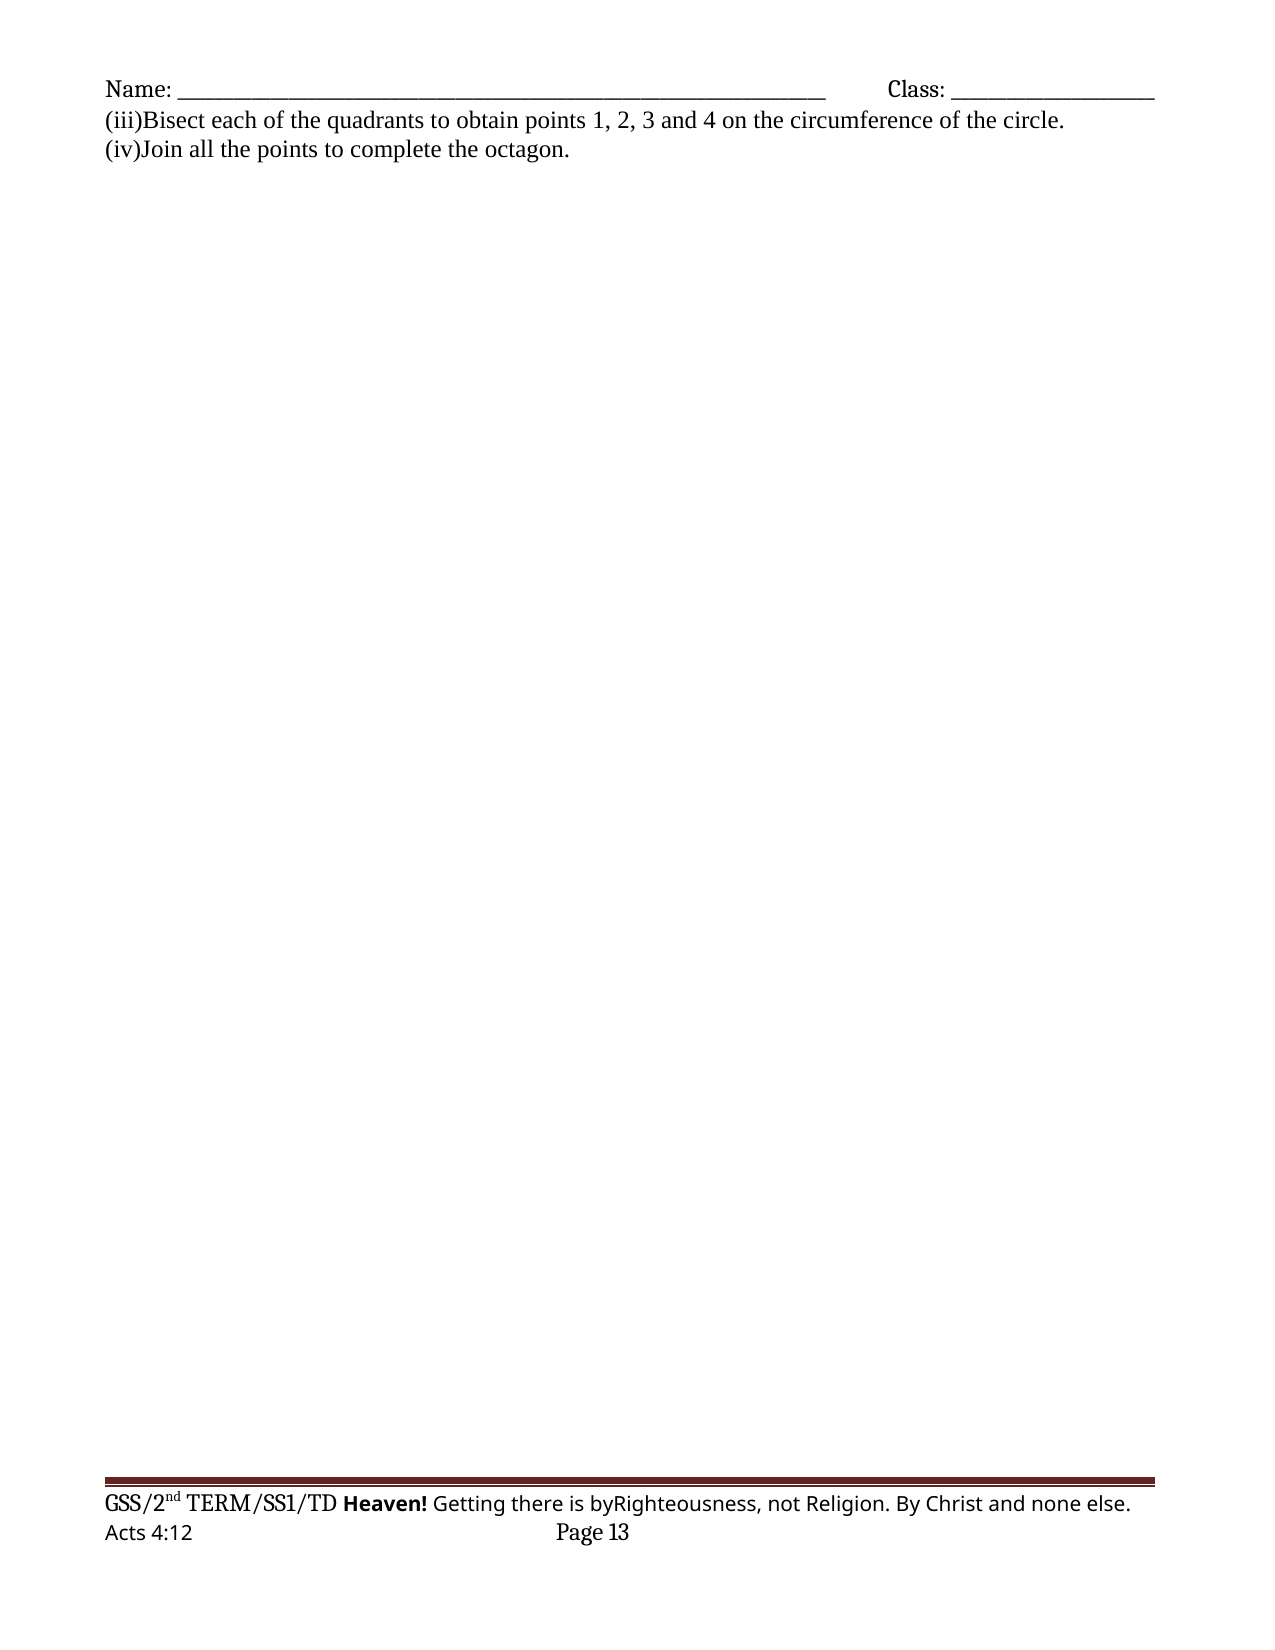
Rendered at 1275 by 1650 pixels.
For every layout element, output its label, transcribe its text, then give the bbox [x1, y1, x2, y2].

text (iii)Bisect each of the quadrants to obtain points 1, 2, 3 and 4 on the circumference of the circle. [105, 105, 1155, 134]
text (iv)Join all the points to complete the octagon. [105, 134, 1155, 162]
